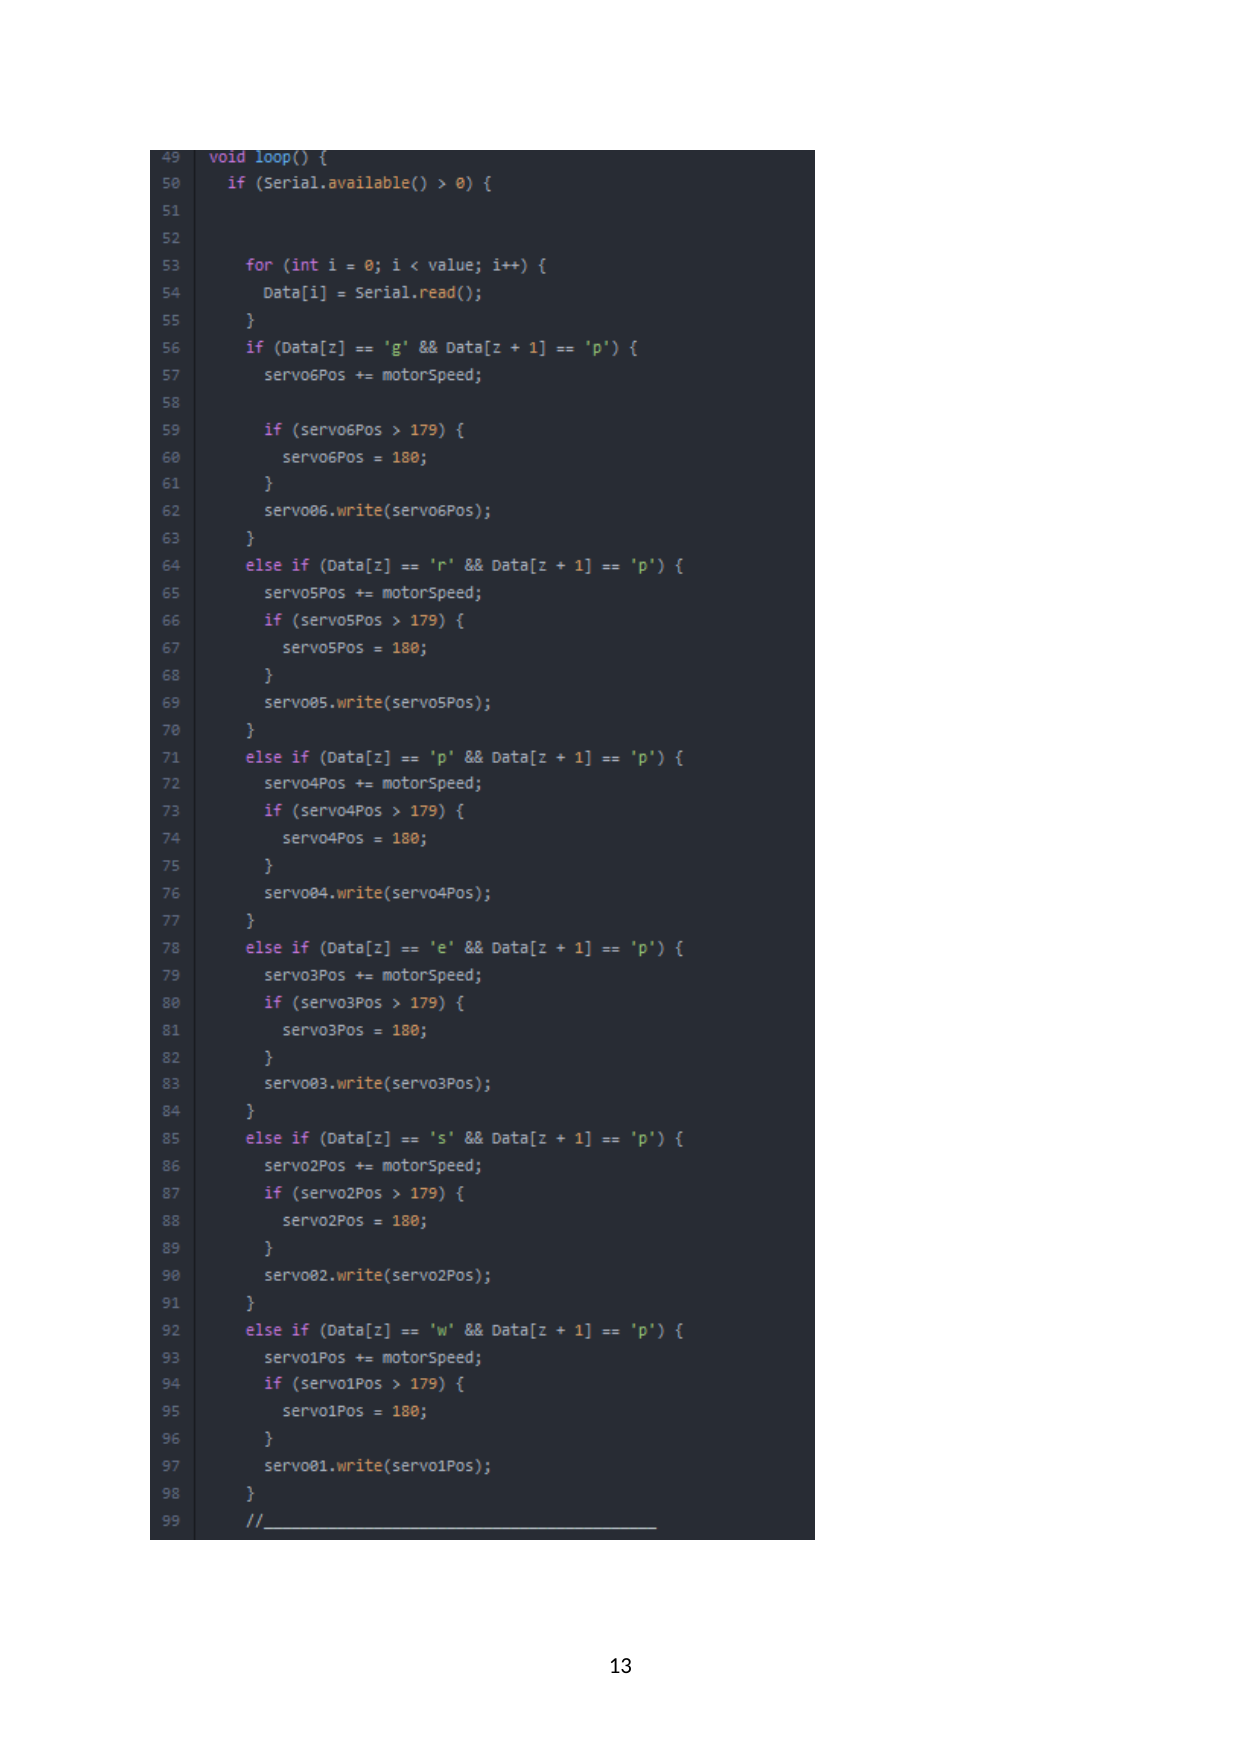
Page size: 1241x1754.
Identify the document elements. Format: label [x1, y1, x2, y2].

picture [150, 150, 815, 1540]
